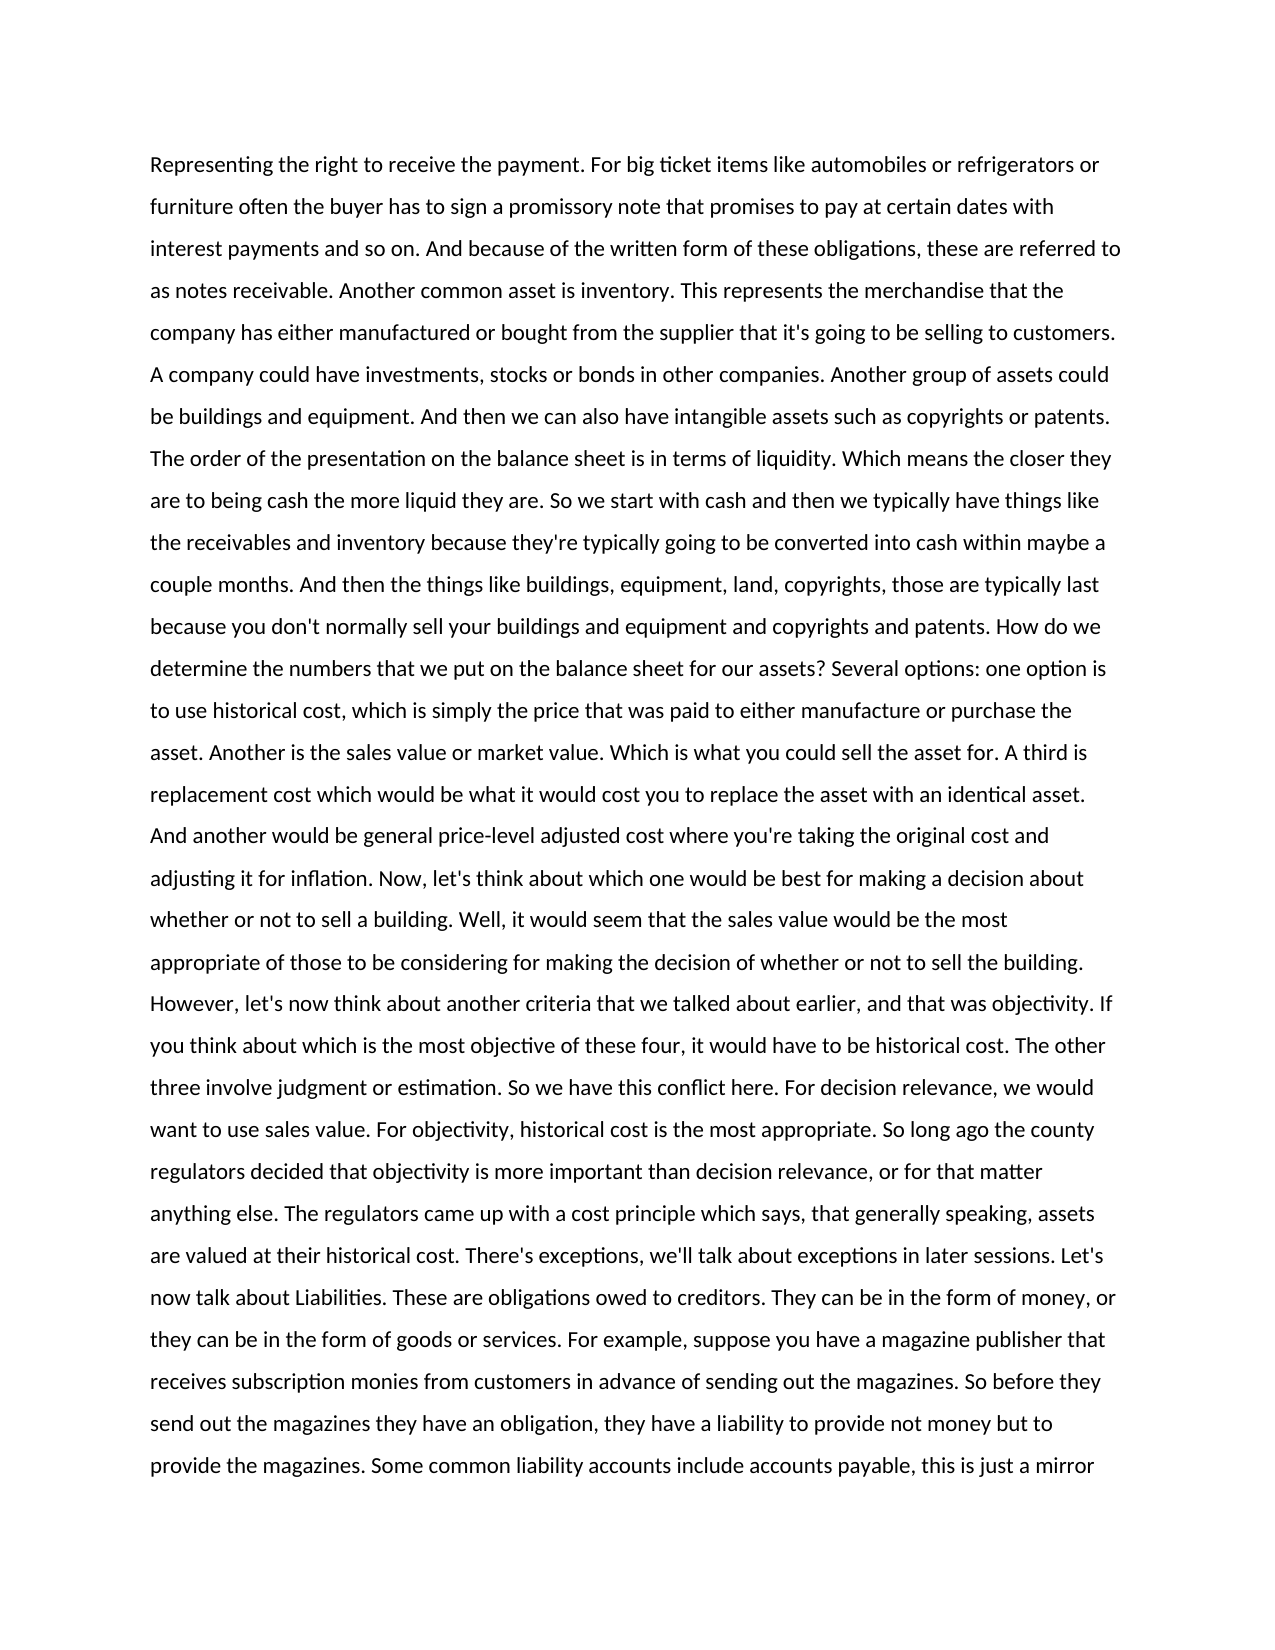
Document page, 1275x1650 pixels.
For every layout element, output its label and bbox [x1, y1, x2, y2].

text [150, 150, 1125, 1479]
